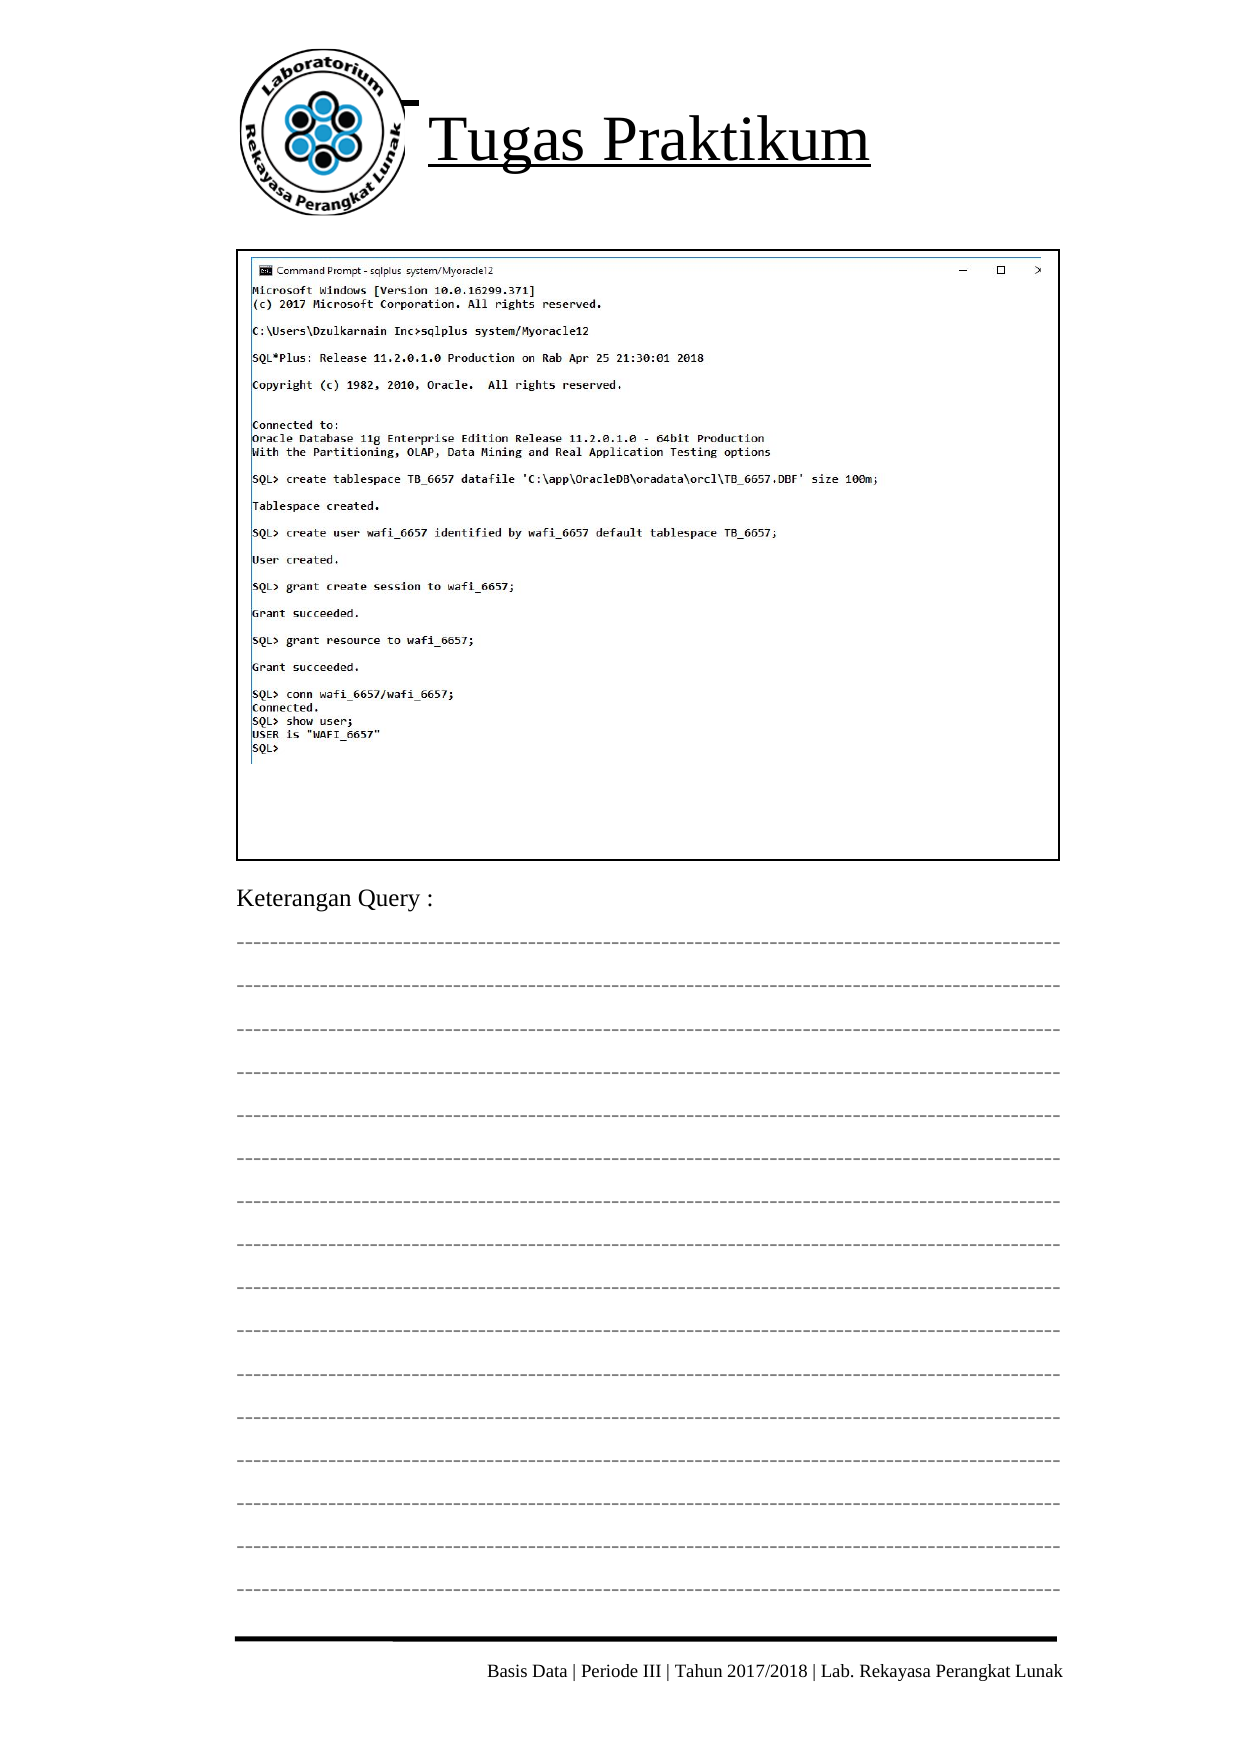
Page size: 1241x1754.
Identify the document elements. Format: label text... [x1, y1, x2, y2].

text Keterangan Query : [236, 883, 1063, 912]
picture [251, 257, 1041, 764]
picture [239, 48, 405, 214]
text ------------------------------------------------------------------------------------------------------------------------------------------------------------------------------------------------------------------------------------------------------------------------------------------------------------------------------------------------------------------------------------------------------------------------------------------------------------------------------------------------------------------------------------------------------------------------------------------------------------------------------------------------------------------------------------------------------------------------------------------------------------------------------------------------------------------------------------------------------------------------------------------------------------------------------------------------------------------------------------------------------------------------------------------------------------------------------------------------------------------------------------------------------------------------------------------------------------------------------------------------------------------------------------------------------------------------------------------------------------------------------------------------------------------------------------------------------------------------------------------------------------------------------------------------------------------------------------------------------------------------------------------------ [236, 926, 1063, 1602]
